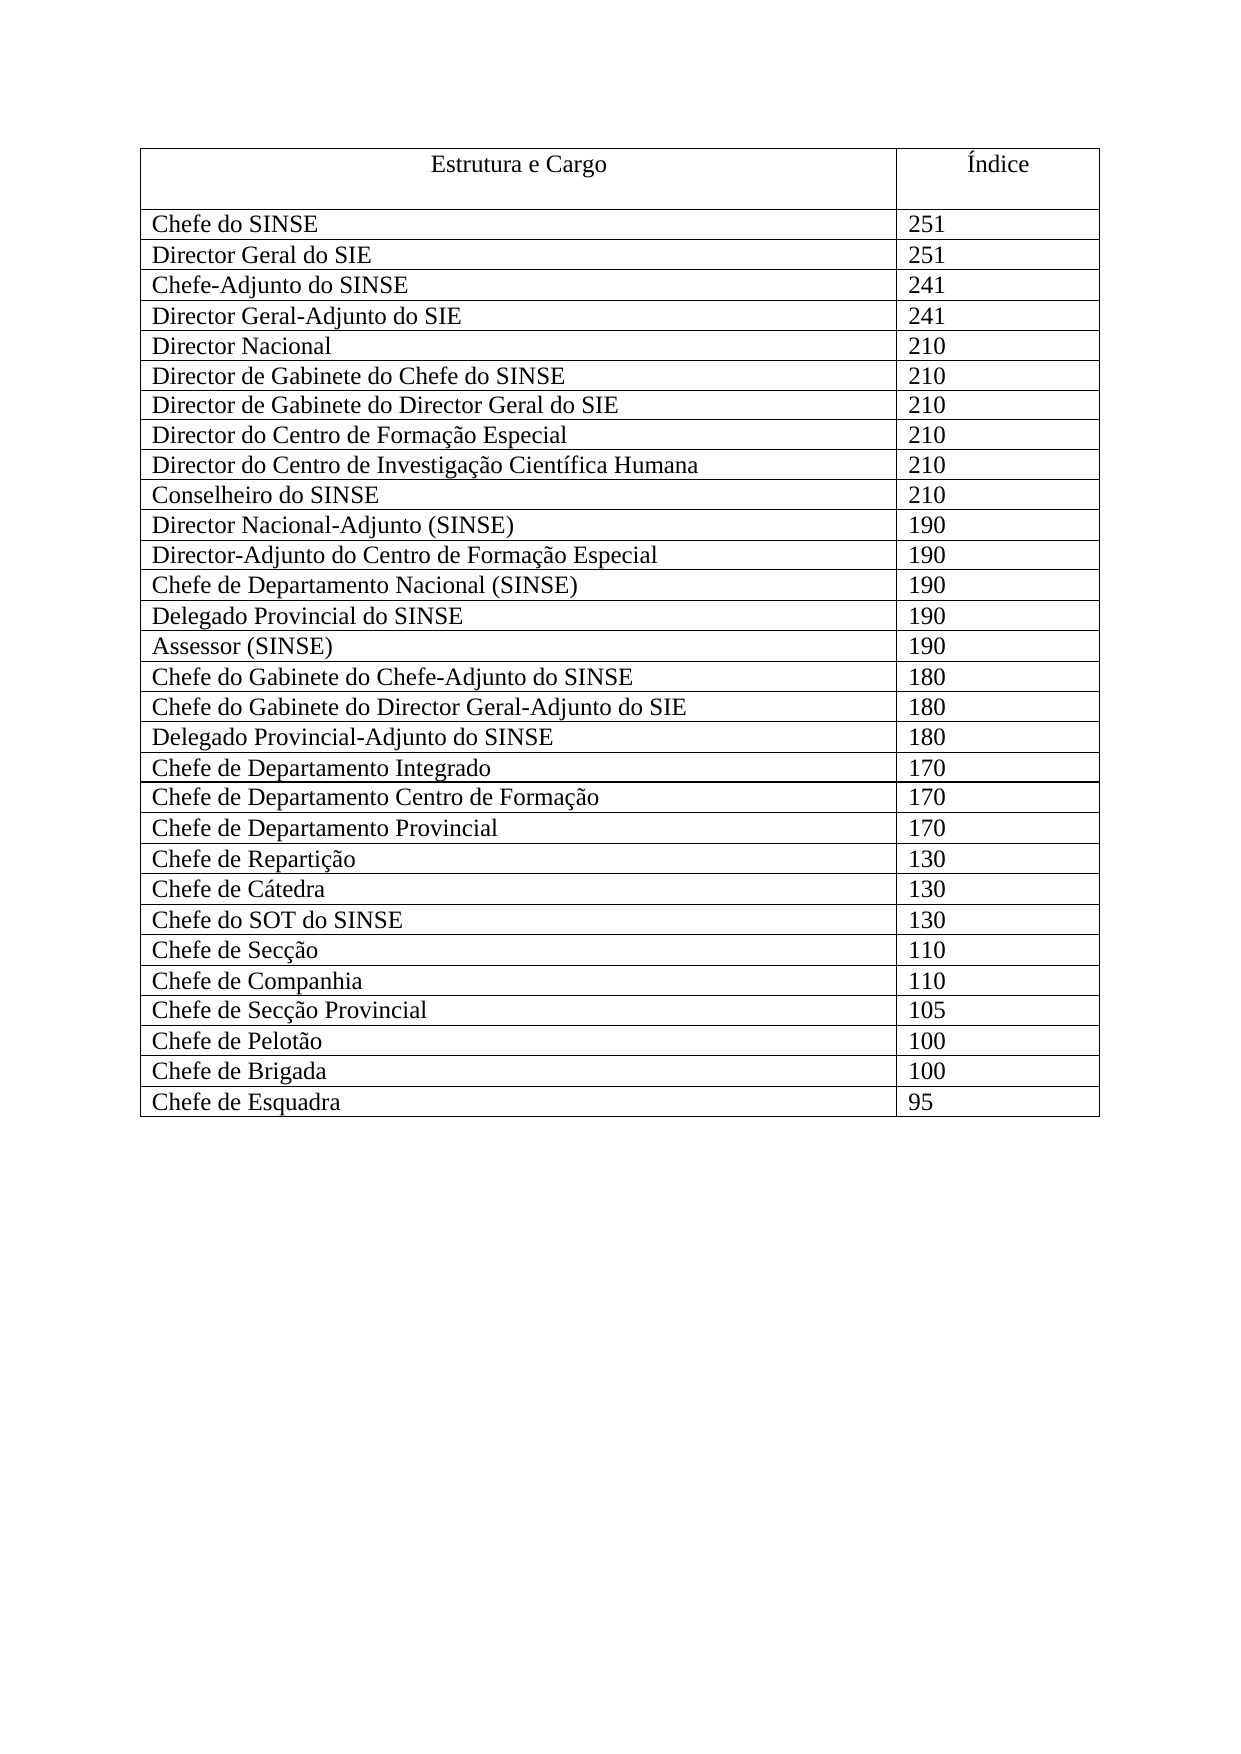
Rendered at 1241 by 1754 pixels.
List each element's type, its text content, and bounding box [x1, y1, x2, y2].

table_cell Director Geral do SIE [141, 240, 896, 269]
table_cell Delegado Provincial-Adjunto do SINSE [141, 722, 896, 752]
table_cell 210 [897, 480, 1099, 509]
table_cell Chefe de Secção [141, 935, 896, 965]
table_cell Director do Centro de Investigação Científica Humana [141, 450, 896, 479]
table_cell 170 [897, 753, 1099, 781]
table_cell Director Geral-Adjunto do SIE [141, 301, 896, 330]
table_cell Conselheiro do SINSE [141, 480, 896, 509]
table_cell Chefe de Companhia [141, 966, 896, 994]
table_cell Chefe do Gabinete do Chefe-Adjunto do SINSE [141, 662, 896, 691]
table_cell Director Nacional-Adjunto (SINSE) [141, 510, 896, 539]
table_cell Director de Gabinete do Chefe do SINSE [141, 361, 896, 389]
table_cell Chefe de Departamento Centro de Formação [141, 783, 896, 812]
table_cell 130 [897, 844, 1099, 873]
table_cell 170 [897, 783, 1099, 812]
table_cell Chefe de Brigada [141, 1056, 896, 1086]
table_cell Delegado Provincial do SINSE [141, 601, 896, 630]
table_cell Chefe de Pelotão [141, 1026, 896, 1055]
table_cell 210 [897, 331, 1099, 360]
table_cell 241 [897, 301, 1099, 330]
table_cell Chefe-Adjunto do SINSE [141, 270, 896, 300]
table_cell 241 [897, 270, 1099, 300]
table_cell 170 [897, 813, 1099, 843]
table_cell 105 [897, 996, 1099, 1025]
table_cell 251 [897, 240, 1099, 269]
table_cell Chefe do SOT do SINSE [141, 905, 896, 934]
table_cell Chefe de Departamento Provincial [141, 813, 896, 843]
table_cell 190 [897, 510, 1099, 539]
table_cell 110 [897, 966, 1099, 994]
table_cell 190 [897, 601, 1099, 630]
table_cell Chefe de Secção Provincial [141, 996, 896, 1025]
table_cell Chefe do SINSE [141, 210, 896, 239]
table_cell 210 [897, 391, 1099, 419]
table_cell Chefe do Gabinete do Director Geral-Adjunto do SIE [141, 692, 896, 721]
table_cell 180 [897, 692, 1099, 721]
table_cell Chefe de Esquadra [141, 1087, 896, 1116]
table_cell 251 [897, 210, 1099, 239]
table_cell 130 [897, 874, 1099, 904]
table_cell Director-Adjunto do Centro de Formação Especial [141, 541, 896, 569]
table_header Estrutura e Cargo [141, 149, 896, 208]
table_cell 130 [897, 905, 1099, 934]
table_cell 190 [897, 570, 1099, 600]
table_cell Chefe de Departamento Integrado [141, 753, 896, 781]
table_cell 190 [897, 541, 1099, 569]
table_cell Chefe de Repartição [141, 844, 896, 873]
table_header Índice [897, 149, 1099, 208]
table_cell 100 [897, 1026, 1099, 1055]
table_cell 100 [897, 1056, 1099, 1086]
table_cell Director Nacional [141, 331, 896, 360]
table_cell 190 [897, 631, 1099, 661]
table_cell Chefe de Cátedra [141, 874, 896, 904]
table_cell 95 [897, 1087, 1099, 1116]
table_cell Assessor (SINSE) [141, 631, 896, 661]
table_cell Director de Gabinete do Director Geral do SIE [141, 391, 896, 419]
table_cell Director do Centro de Formação Especial [141, 420, 896, 449]
table_cell 210 [897, 361, 1099, 389]
table_cell 180 [897, 662, 1099, 691]
table_cell 110 [897, 935, 1099, 965]
table_cell 210 [897, 420, 1099, 449]
table_cell Chefe de Departamento Nacional (SINSE) [141, 570, 896, 600]
table_cell 180 [897, 722, 1099, 752]
table_cell 210 [897, 450, 1099, 479]
